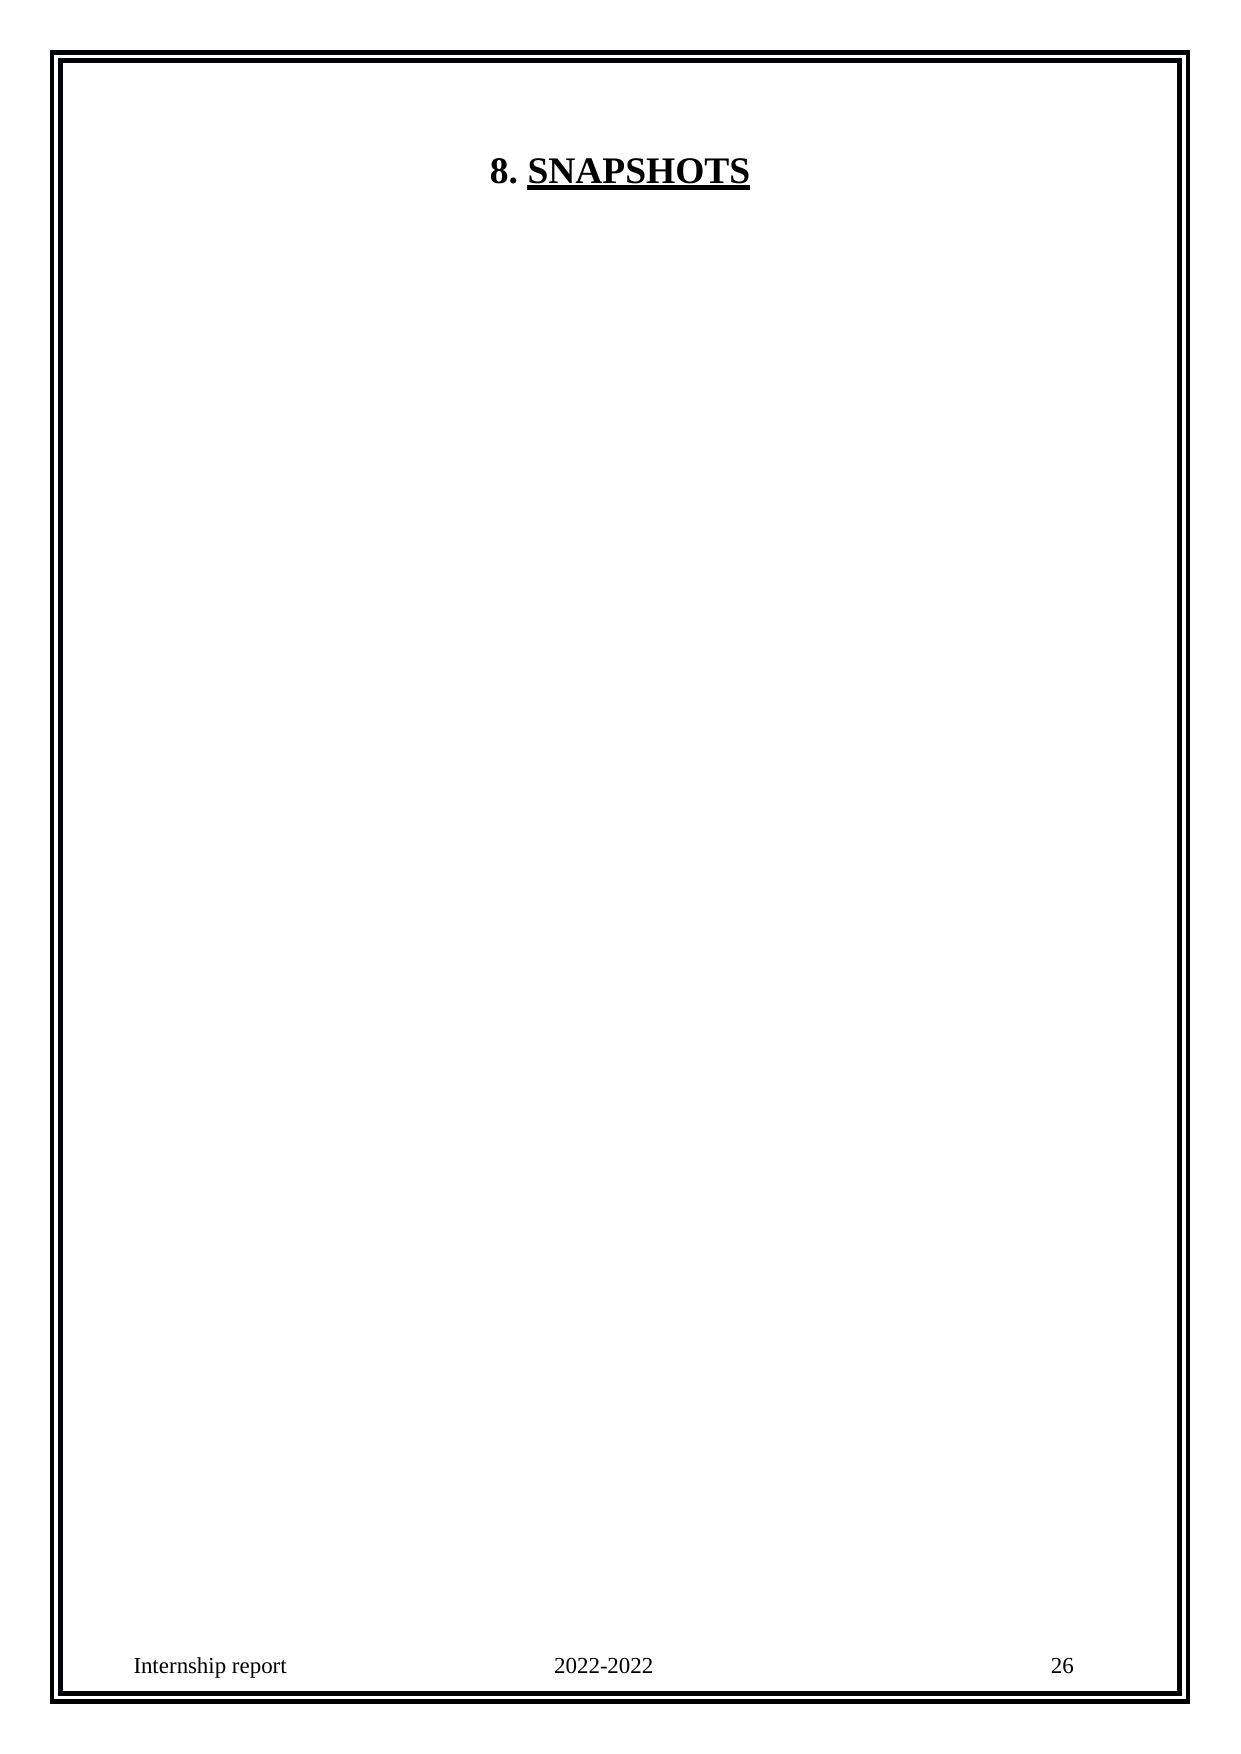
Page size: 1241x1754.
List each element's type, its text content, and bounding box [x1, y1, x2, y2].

list SNAPSHOTS [489, 148, 1113, 191]
